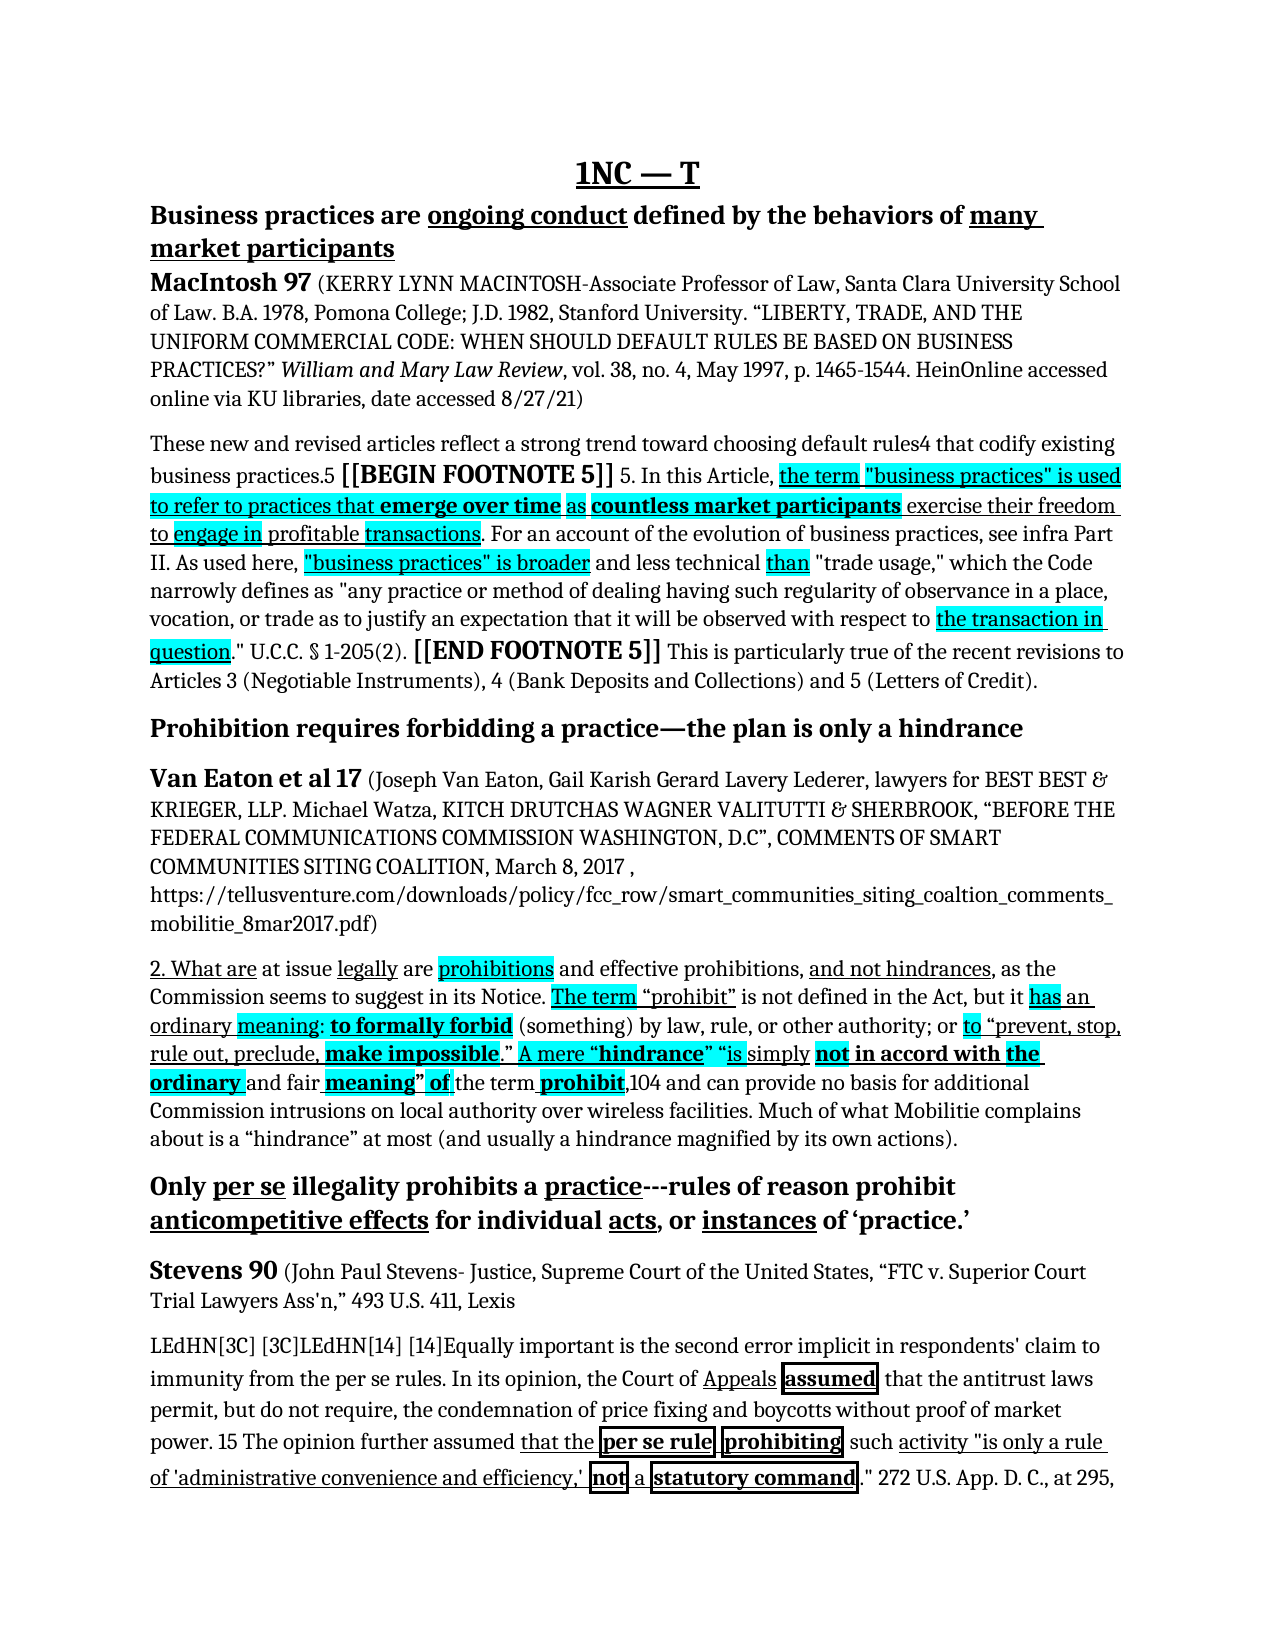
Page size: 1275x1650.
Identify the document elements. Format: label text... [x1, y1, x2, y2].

text Only per se illegality prohibits a practice---rules of reason prohibit anticompetitive effects for individual acts, or instances of ‘practice.’ [150, 1171, 1125, 1236]
text Van Eaton et al 17 (Joseph Van Eaton, Gail Karish Gerard Lavery Lederer, lawyers for BEST BEST & KRIEGER, LLP. Michael Watza, KITCH DRUTCHAS WAGNER VALITUTTI & SHERBROOK, “BEFORE THE FEDERAL COMMUNICATIONS COMMISSION WASHINGTON, D.C”, COMMENTS OF SMART COMMUNITIES SITING COALITION, March 8, 2017 , https://tellusventure.com/downloads/policy/fcc_row/smart_communities_siting_coaltion_comments_mobilitie_8mar2017.pdf) [150, 763, 1125, 937]
subtitle 1NC — T [150, 154, 1125, 192]
text MacIntosh 97 (KERRY LYNN MACINTOSH-Associate Professor of Law, Santa Clara University School of Law. B.A. 1978, Pomona College; J.D. 1982, Stanford University. “LIBERTY, TRADE, AND THE UNIFORM COMMERCIAL CODE: WHEN SHOULD DEFAULT RULES BE BASED ON BUSINESS PRACTICES?” William and Mary Law Review, vol. 38, no. 4, May 1997, p. 1465-1544. HeinOnline accessed online via KU libraries, date accessed 8/27/21) [150, 267, 1125, 412]
subtitle Business practices are ongoing conduct defined by the behaviors of many market participants [150, 200, 1125, 264]
text Stevens 90 (John Paul Stevens- Justice, Supreme Court of the United States, “FTC v. Superior Court Trial Lawyers Ass'n,” 493 U.S. 411, Lexis [150, 1255, 1125, 1314]
text 2. What are at issue legally are prohibitions and effective prohibitions, and not hindrances, as the Commission seems to suggest in its Notice. The term “prohibit” is not defined in the Act, but it has an ordinary meaning: to formally forbid (something) by law, rule, or other authority; or to “prevent, stop, rule out, preclude, make impossible.” A mere “hindrance” “is simply not in accord with the ordinary and fair meaning” of the term prohibit,104 and can provide no basis for additional Commission intrusions on local authority over wireless facilities. Much of what Mobilitie complains about is a “hindrance” at most (and usually a hindrance magnified by its own actions). [150, 956, 1125, 1152]
text These new and revised articles reflect a strong trend toward choosing default rules4 that codify existing business practices.5 [[BEGIN FOOTNOTE 5]] 5. In this Article, the term "business practices" is used to refer to practices that emerge over time as countless market participants exercise their freedom to engage in profitable transactions. For an account of the evolution of business practices, see infra Part II. As used here, "business practices" is broader and less technical than "trade usage," which the Code narrowly defines as "any practice or method of dealing having such regularity of observance in a place, vocation, or trade as to justify an expectation that it will be observed with respect to the transaction in question." U.C.C. § 1-205(2). [[END FOOTNOTE 5]] This is particularly true of the recent revisions to Articles 3 (Negotiable Instruments), 4 (Bank Deposits and Collections) and 5 (Letters of Credit). [150, 430, 1125, 694]
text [150, 1333, 1125, 1494]
text Prohibition requires forbidding a practice—the plan is only a hindrance [150, 713, 1125, 744]
